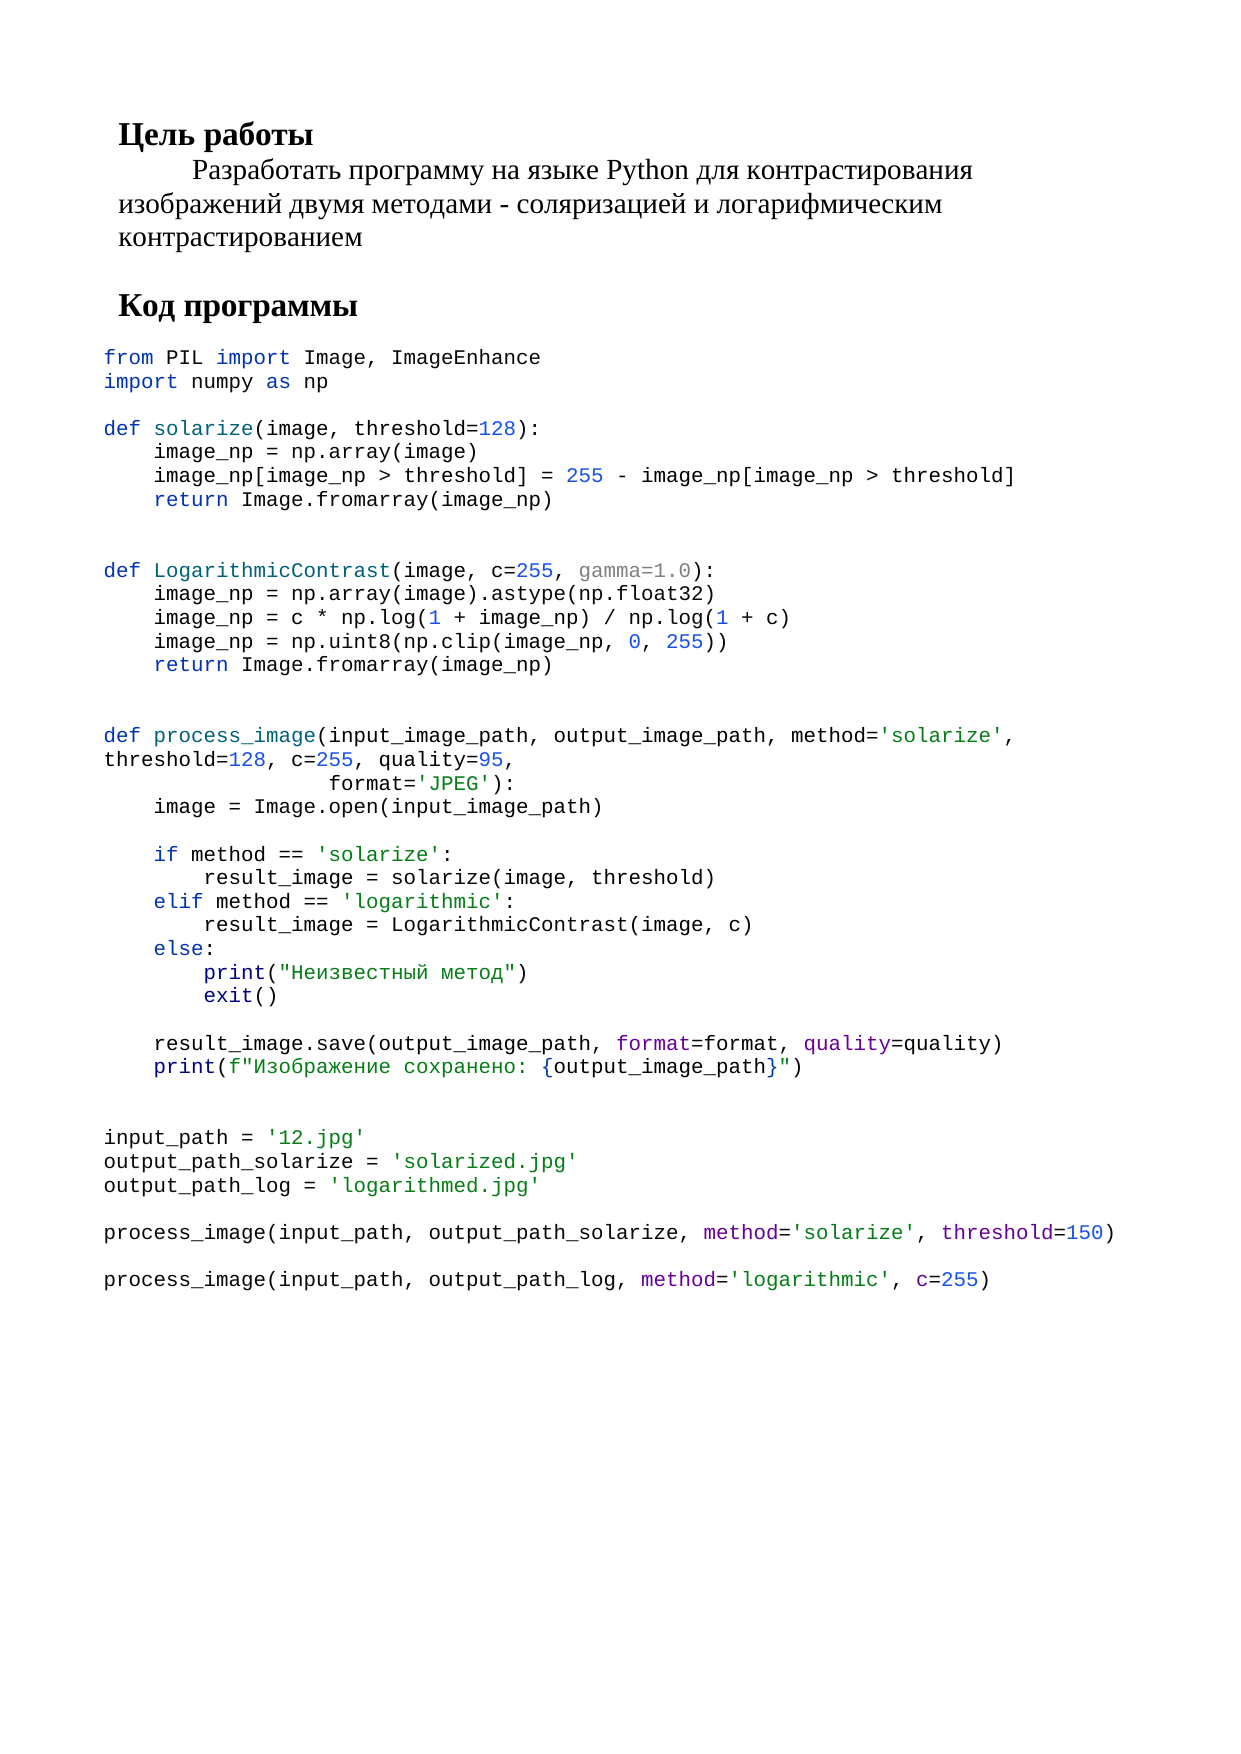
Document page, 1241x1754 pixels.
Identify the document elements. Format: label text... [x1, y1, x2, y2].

subtitle Цель работы [118, 114, 1137, 152]
text from PIL import Image, ImageEnhance import numpy as np def solarize(image, threshold=128): image_np = np.array(image) image_np[image_np > threshold] = 255 - image_np[image_np > threshold] return Image.fromarray(image_np) def LogarithmicContrast(image, c=255, gamma=1.0): image_np = np.array(image).astype(np.float32) image_np = c * np.log(1 + image_np) / np.log(1 + c) image_np = np.uint8(np.clip(image_np, 0, 255)) return Image.fromarray(image_np) def process_image(input_image_path, output_image_path, method='solarize', threshold=128, c=255, quality=95, format='JPEG'): image = Image.open(input_image_path) if method == 'solarize': result_image = solarize(image, threshold) elif method == 'logarithmic': result_image = LogarithmicContrast(image, c) else: print("Неизвестный метод") exit() result_image.save(output_image_path, format=format, quality=quality) print(f"Изображение сохранено: {output_image_path}") input_path = '12.jpg' output_path_solarize = 'solarized.jpg' output_path_log = 'logarithmed.jpg' process_image(input_path, output_path_solarize, method='solarize', threshold=150) process_image(input_path, output_path_log, method='logarithmic', c=255) [103, 347, 1137, 1293]
subtitle Код программы [118, 285, 1137, 323]
text Разработать программу на языке Python для контрастирования изображений двумя методами - соляризацией и логарифмическим контрастированием [118, 152, 1137, 253]
